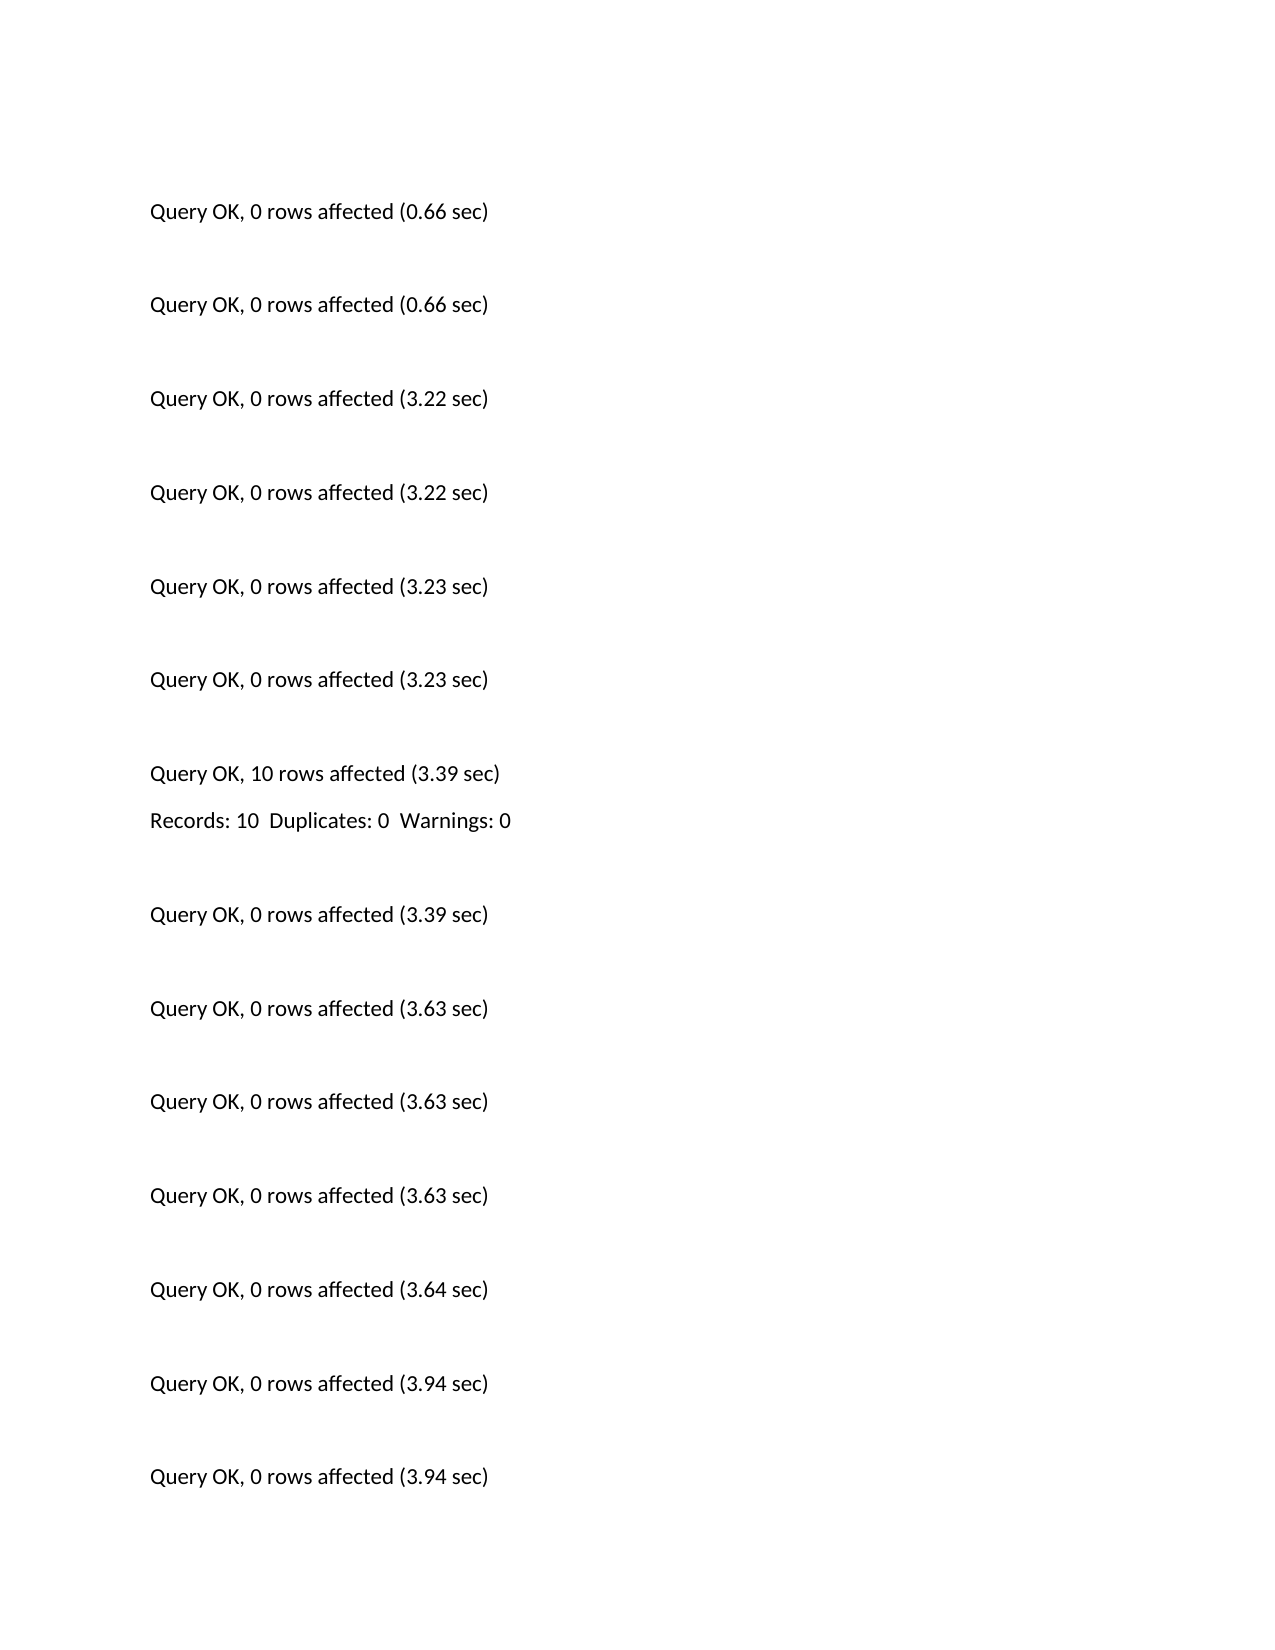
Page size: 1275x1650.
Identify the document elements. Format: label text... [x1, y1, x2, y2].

text Query OK, 0 rows affected (3.94 sec) [150, 1369, 1125, 1397]
text Query OK, 0 rows affected (3.64 sec) [150, 1275, 1125, 1303]
text Query OK, 0 rows affected (3.39 sec) [150, 900, 1125, 928]
text Query OK, 0 rows affected (3.63 sec) [150, 994, 1125, 1022]
text Query OK, 0 rows affected (0.66 sec) [150, 291, 1125, 319]
text Query OK, 0 rows affected (3.23 sec) [150, 572, 1125, 600]
text Query OK, 0 rows affected (3.23 sec) [150, 666, 1125, 694]
text Query OK, 10 rows affected (3.39 sec) [150, 759, 1125, 787]
text Query OK, 0 rows affected (3.22 sec) [150, 384, 1125, 412]
text Query OK, 0 rows affected (3.63 sec) [150, 1181, 1125, 1209]
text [150, 1462, 1125, 1491]
text Query OK, 0 rows affected (3.22 sec) [150, 478, 1125, 506]
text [150, 197, 1125, 225]
text Query OK, 0 rows affected (3.63 sec) [150, 1087, 1125, 1116]
text Records: 10 Duplicates: 0 Warnings: 0 [150, 806, 1125, 834]
